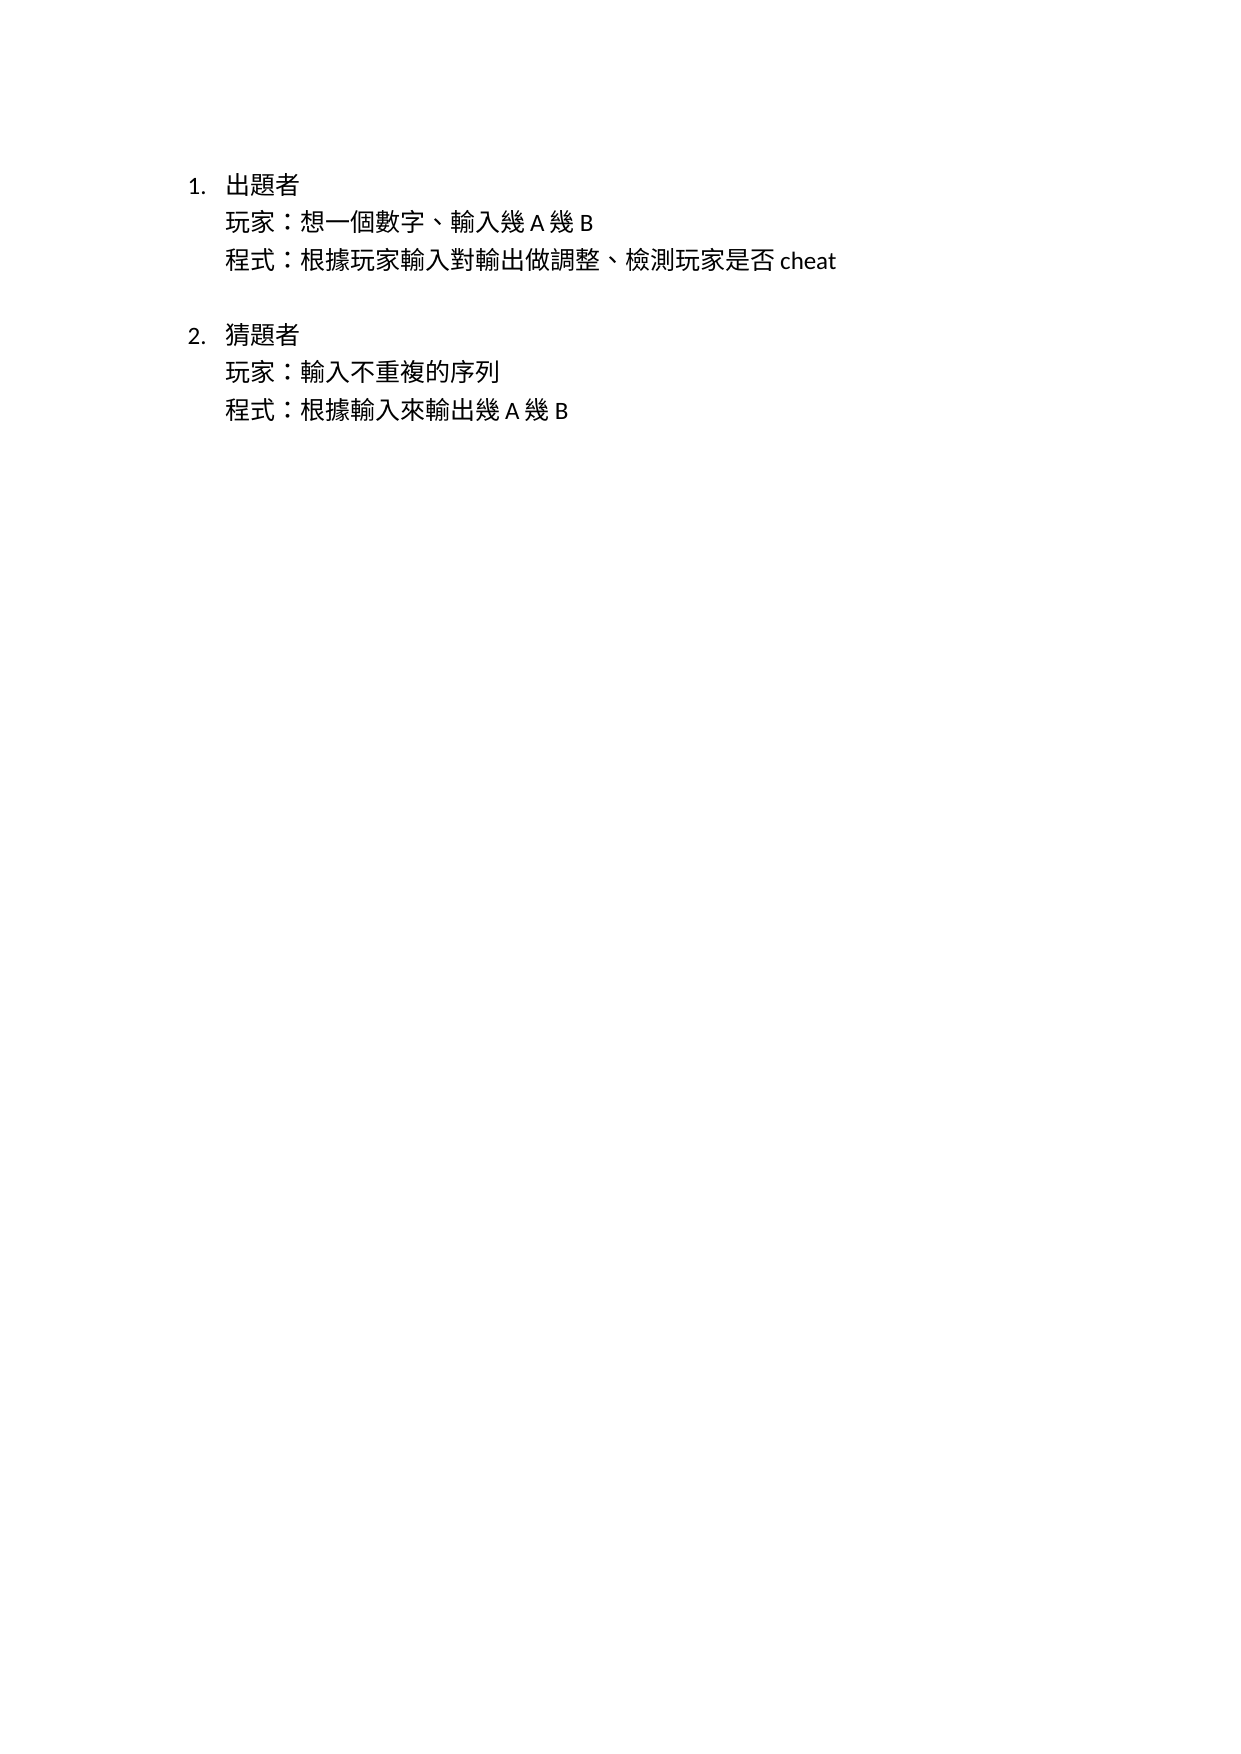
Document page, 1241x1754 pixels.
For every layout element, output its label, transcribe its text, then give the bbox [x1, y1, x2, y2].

list 程式：根據輸入來輸出幾A幾B [225, 389, 1053, 427]
list 出題者 [187, 164, 1053, 202]
list 玩家：輸入不重複的序列 [225, 352, 1053, 389]
list 程式：根據玩家輸入對輸出做調整、檢測玩家是否cheat [225, 239, 1053, 277]
list 猜題者 [187, 314, 1053, 352]
list 玩家：想一個數字、輸入幾A幾B [225, 202, 1053, 239]
